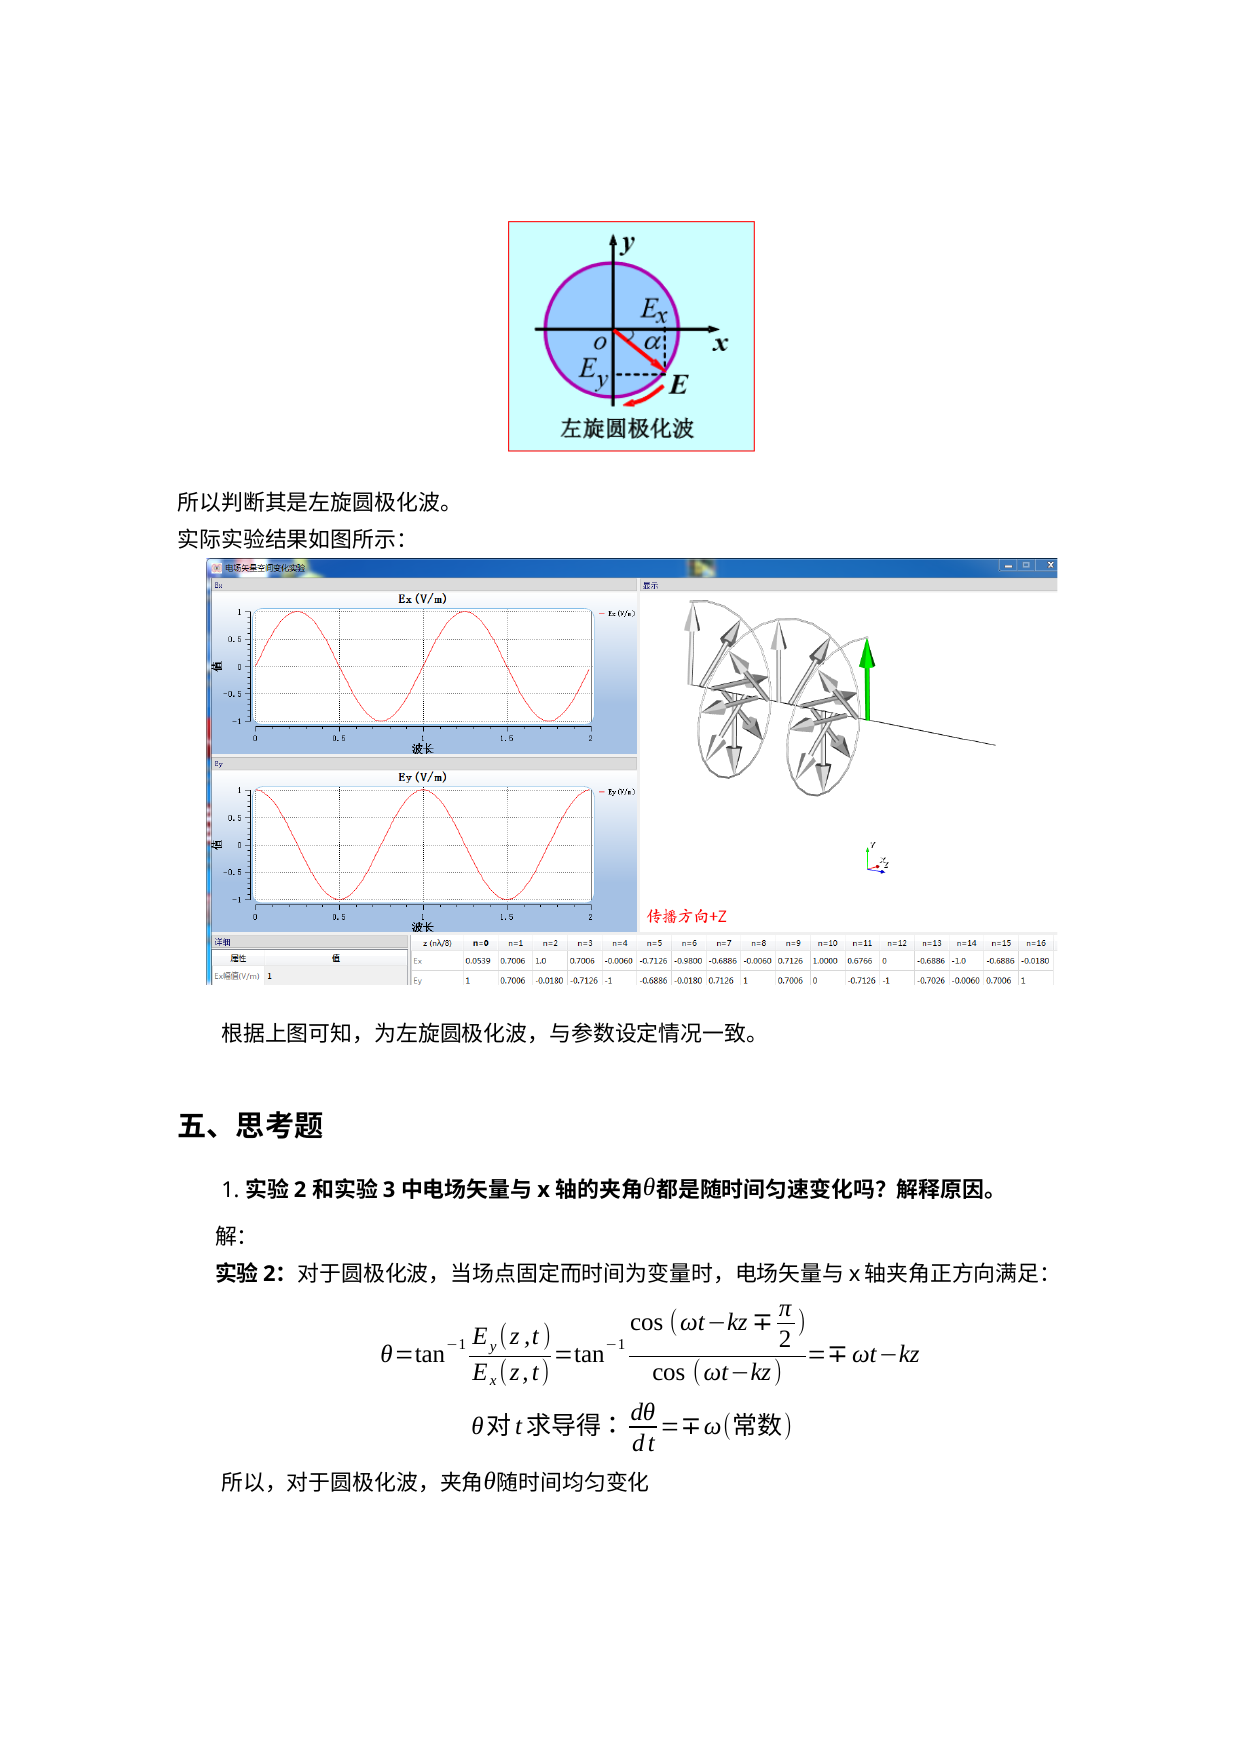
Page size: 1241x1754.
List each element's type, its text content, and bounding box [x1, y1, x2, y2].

text 所以判断其是左旋圆极化波。 [177, 484, 1087, 517]
list 实验2：对于圆极化波，当场点固定而时间为变量时，电场矢量与x轴夹角正方向满足： [215, 1256, 1087, 1288]
picture [206, 558, 1058, 985]
subtitle 五、思考题 [177, 1091, 1087, 1157]
text 实际实验结果如图所示： [177, 521, 1087, 554]
list 解： [215, 1218, 1087, 1251]
subtitle 1. 实验 2 和实验 3 中电场矢量与 x 轴的夹角都是随时间匀速变化吗？解释原因。 [177, 1171, 1087, 1204]
picture [483, 218, 781, 462]
text 所以，对于圆极化波，夹角随时间均匀变化 [177, 1465, 1087, 1497]
text 根据上图可知，为左旋圆极化波，与参数设定情况一致。 [177, 1015, 1087, 1048]
